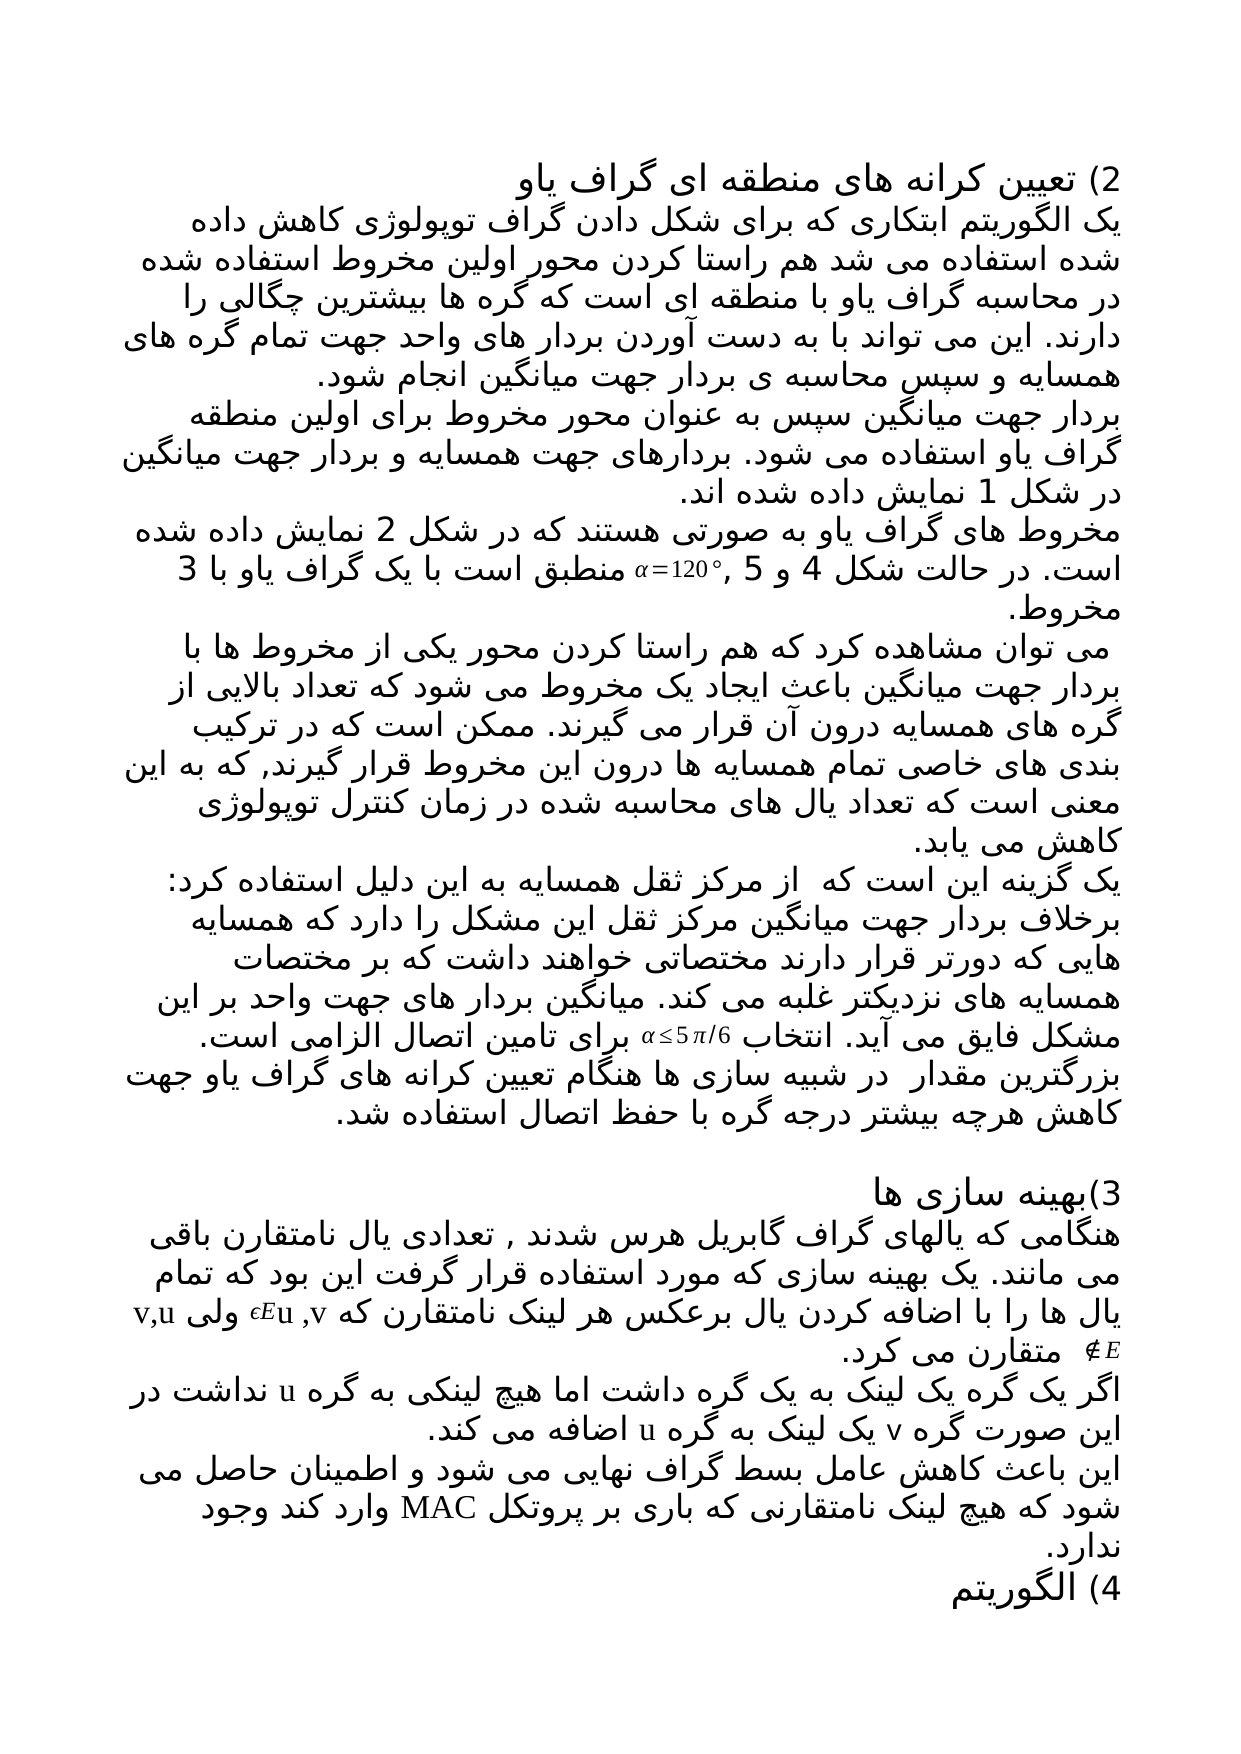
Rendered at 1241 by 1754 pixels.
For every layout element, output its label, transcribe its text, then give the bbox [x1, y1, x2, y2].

text بزرگترین مقدار در شبیه سازی ها هنگام تعیین کرانه های گراف یاو جهت کاهش هرچه بیشتر درجه گره با حفظ اتصال استفاده شد. [118, 1055, 1122, 1133]
text این باعث کاهش عامل بسط گراف نهایی می شود و اطمینان حاصل می شود که هیچ لینک نامتقارنی که باری بر پروتکل MAC وارد کند وجود ندارد. [118, 1449, 1122, 1566]
text یک الگوریتم ابتکاری که برای شکل دادن گراف توپولوژی کاهش داده شده استفاده می شد هم راستا کردن محور اولین مخروط استفاده شده در محاسبه گراف یاو با منطقه ای است که گره ها بیشترین چگالی را دارند. این می تواند با به دست آوردن بردار های واحد جهت تمام گره های همسایه و سپس محاسبه ی بردار جهت میانگین انجام شود. [118, 200, 1122, 394]
text اگر یک گره یک لینک به یک گره داشت اما هیچ لینکی به گره u نداشت در این صورت گره v یک لینک به گره u اضافه می کند. [118, 1370, 1122, 1449]
text 3)بهینه سازی ها [118, 1171, 1122, 1214]
text می توان مشاهده کرد که هم راستا کردن محور یکی از مخروط ها با بردار جهت میانگین باعث ایجاد یک مخروط می شود که تعداد بالایی از گره های همسایه درون آن قرار می گیرند. ممکن است که در ترکیب بندی های خاصی تمام همسایه ها درون این مخروط قرار گیرند, که به این معنی است که تعداد یال های محاسبه شده در زمان کنترل توپولوژی کاهش می یابد. [118, 627, 1122, 861]
text 2) تعیین کرانه های منطقه ای گراف یاو [118, 156, 1122, 200]
text یک گزینه این است که از مرکز ثقل همسایه به این دلیل استفاده کرد: برخلاف بردار جهت میانگین مرکز ثقل این مشکل را دارد که همسایه هایی که دورتر قرار دارند مختصاتی خواهند داشت که بر مختصات همسایه های نزدیکتر غلبه می کند. میانگین بردار های جهت واحد بر این مشکل فایق می آید. انتخاب برای تامین اتصال الزامی است. [118, 861, 1122, 1055]
text هنگامی که یالهای گراف گابریل هرس شدند , تعدادی یال نامتقارن باقی می مانند. یک بهینه سازی که مورد استفاده قرار گرفت این بود که تمام یال ها را با اضافه کردن یال برعکس هر لینک نامتقارن که u ,v ولی v,u متقارن می کرد. [118, 1214, 1122, 1370]
text مخروط های گراف یاو به صورتی هستند که در شکل 2 نمایش داده شده است. در حالت شکل 4 و 5 , منطبق است با یک گراف یاو با 3 مخروط. [118, 511, 1122, 627]
text 4) الگوریتم [118, 1566, 1122, 1609]
text بردار جهت میانگین سپس به عنوان محور مخروط برای اولین منطقه گراف یاو استفاده می شود. بردارهای جهت همسایه و بردار جهت میانگین در شکل 1 نمایش داده شده اند. [118, 394, 1122, 511]
